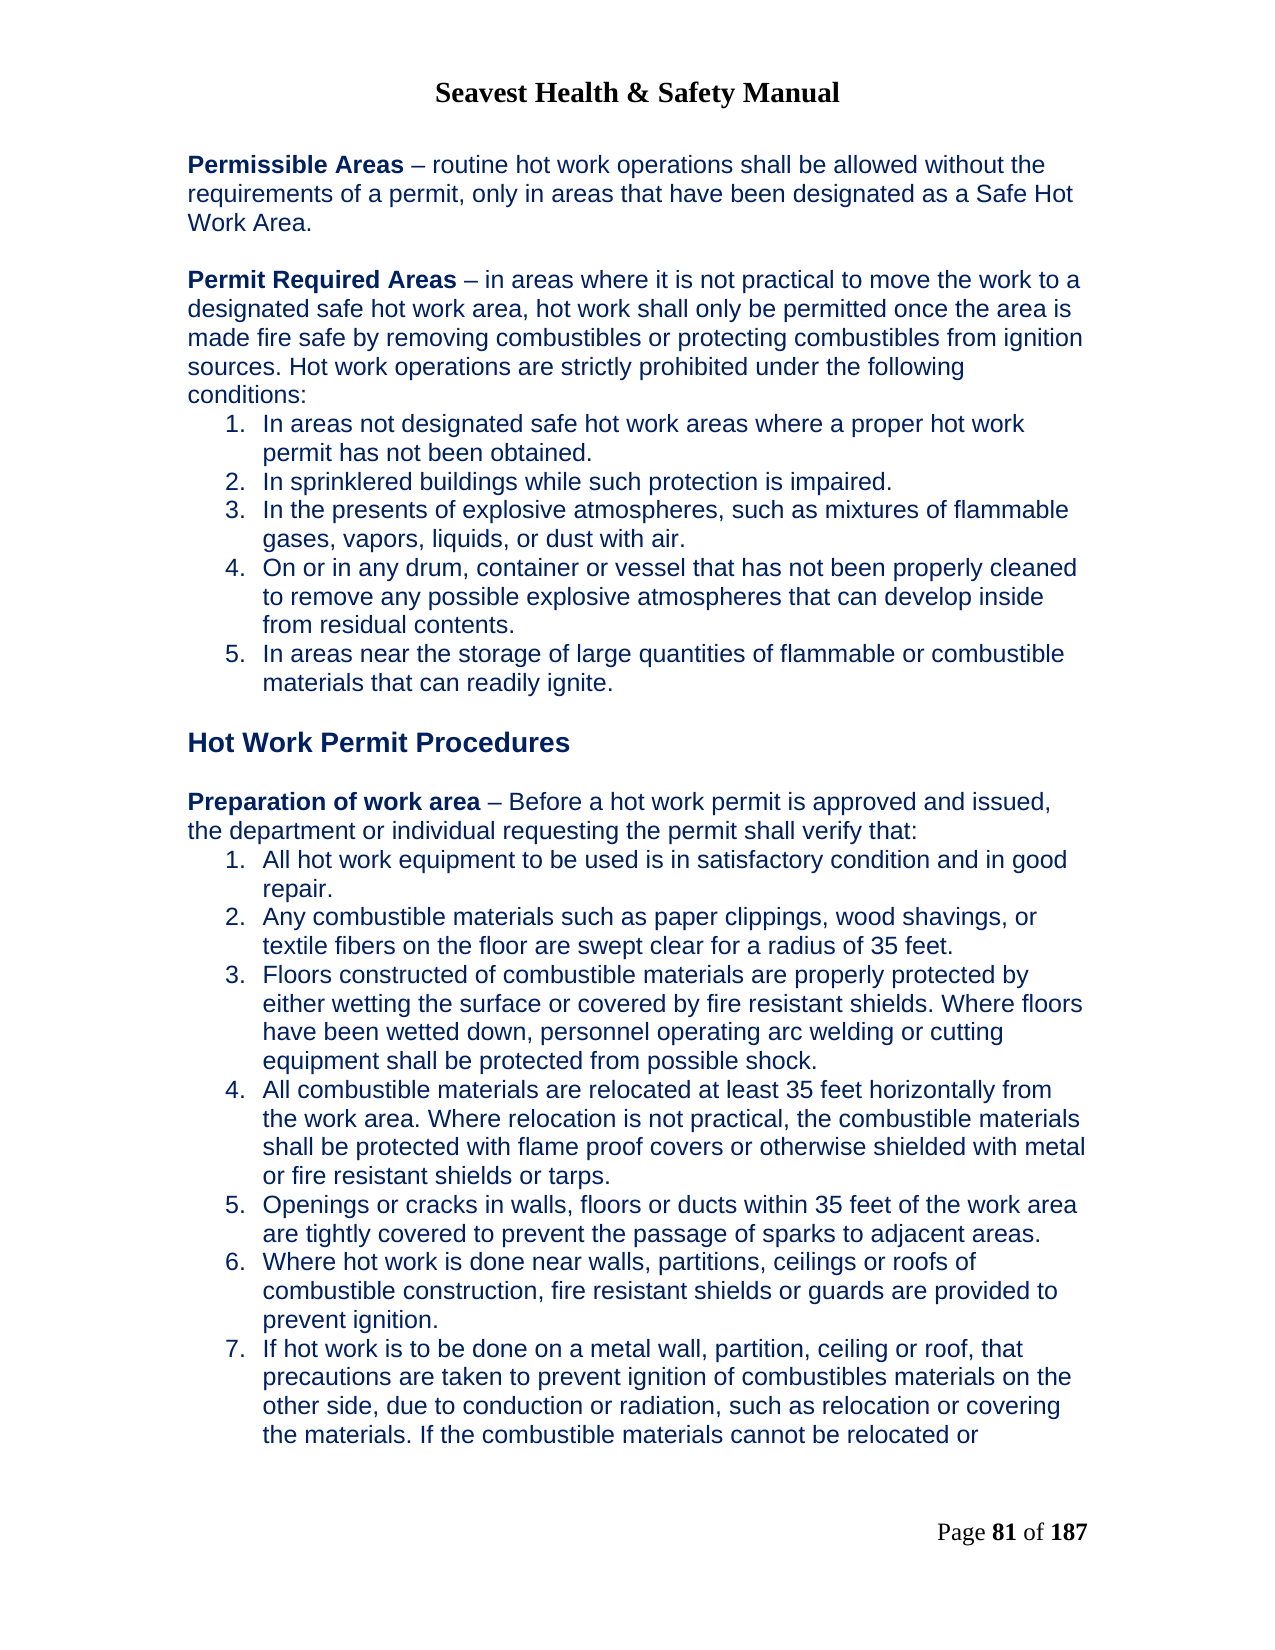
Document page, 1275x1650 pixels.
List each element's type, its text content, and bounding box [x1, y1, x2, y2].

list Floors constructed of combustible materials are properly protected by either wetting the surface or covered by fire resistant shields. Where floors have been wetted down, personnel operating arc welding or cutting equipment shall be protected from possible shock. [225, 960, 1087, 1075]
list Where hot work is done near walls, partitions, ceilings or roofs of combustible construction, fire resistant shields or guards are provided to prevent ignition. [225, 1247, 1087, 1334]
text Hot Work Permit Procedures [187, 726, 1087, 758]
list Openings or cracks in walls, floors or ducts within 35 feet of the work area are tightly covered to prevent the passage of sparks to adjacent areas. [225, 1190, 1087, 1247]
list In the presents of explosive atmospheres, such as mixtures of flammable gases, vapors, liquids, or dust with air. [225, 495, 1087, 553]
text Permissible Areas – routine hot work operations shall be allowed without the requirements of a permit, only in areas that have been designated as a Safe Hot Work Area. [187, 150, 1087, 236]
list On or in any drum, container or vessel that has not been properly cleaned to remove any possible explosive atmospheres that can develop inside from residual contents. [225, 553, 1087, 639]
list In areas not designated safe hot work areas where a proper hot work permit has not been obtained. [225, 409, 1087, 467]
list In areas near the storage of large quantities of flammable or combustible materials that can readily ignite. [225, 639, 1087, 697]
list In sprinklered buildings while such protection is impaired. [225, 467, 1087, 495]
list All hot work equipment to be used is in satisfactory condition and in good repair. [225, 845, 1087, 902]
list All combustible materials are relocated at least 35 feet horizontally from the work area. Where relocation is not practical, the combustible materials shall be protected with flame proof covers or otherwise shielded with metal or fire resistant shields or tarps. [225, 1075, 1087, 1190]
text Permit Required Areas – in areas where it is not practical to move the work to a designated safe hot work area, hot work shall only be permitted once the area is made fire safe by removing combustibles or protecting combustibles from ignition sources. Hot work operations are strictly prohibited under the following conditions: [187, 265, 1087, 409]
list Any combustible materials such as paper clippings, wood shavings, or textile fibers on the floor are swept clear for a radius of 35 feet. [225, 902, 1087, 960]
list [225, 1334, 1087, 1449]
text Preparation of work area – Before a hot work permit is approved and issued, the department or individual requesting the permit shall verify that: [187, 787, 1087, 845]
